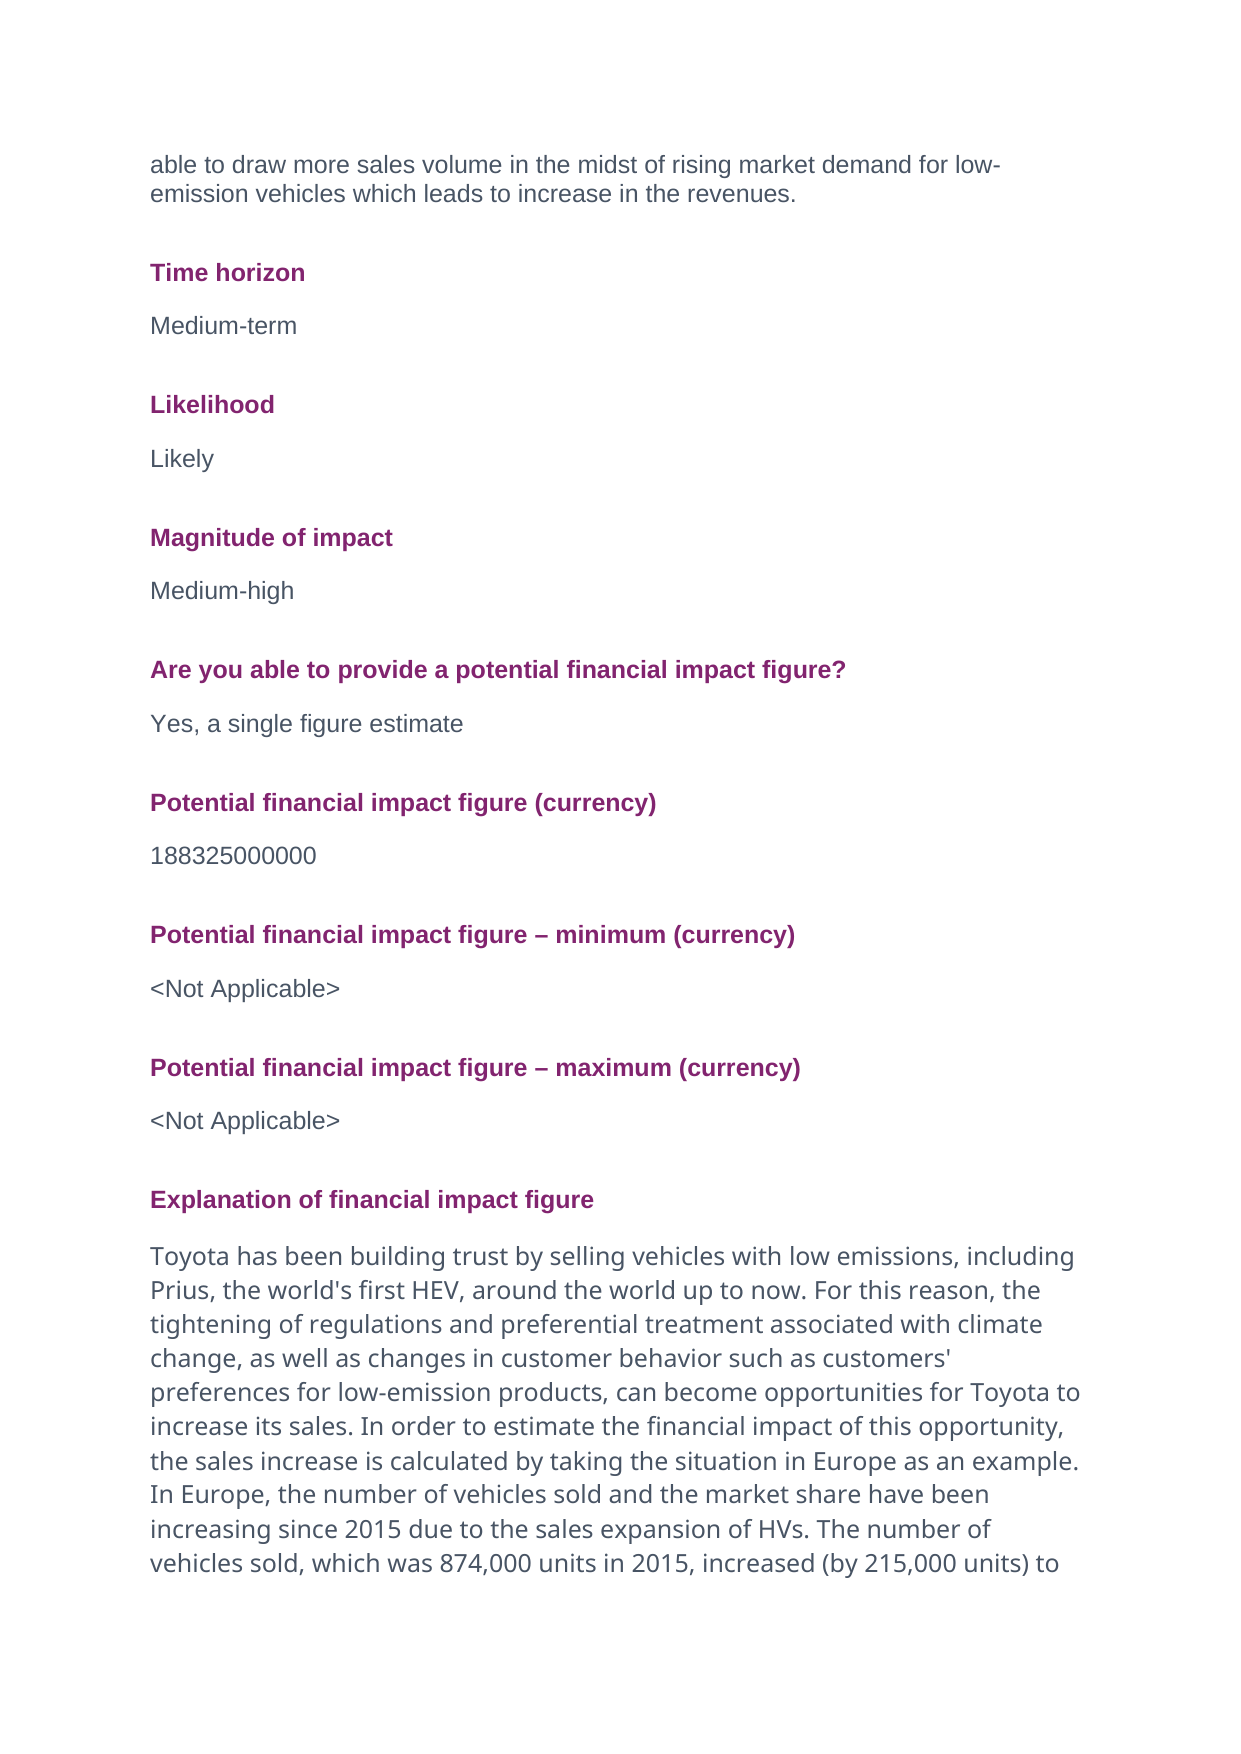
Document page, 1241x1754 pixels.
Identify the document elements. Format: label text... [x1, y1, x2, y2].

subtitle Potential financial impact figure (currency) [150, 787, 1090, 816]
subtitle Are you able to provide a potential financial impact figure? [150, 655, 1090, 684]
subtitle Likelihood [150, 390, 1090, 419]
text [150, 150, 1090, 207]
text <Not Applicable> [150, 974, 1090, 1002]
text <Not Applicable> [150, 1106, 1090, 1135]
text Yes, a single figure estimate [150, 709, 1090, 737]
subtitle Time horizon [150, 257, 1090, 286]
text Medium-term [150, 311, 1090, 340]
subtitle Explanation of financial impact figure [150, 1185, 1090, 1214]
subtitle Potential financial impact figure – maximum (currency) [150, 1052, 1090, 1081]
text Medium-high [150, 576, 1090, 605]
subtitle Magnitude of impact [150, 522, 1090, 551]
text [150, 1239, 1090, 1579]
subtitle Potential financial impact figure – minimum (currency) [150, 920, 1090, 949]
text 188325000000 [150, 841, 1090, 870]
text Likely [150, 444, 1090, 472]
